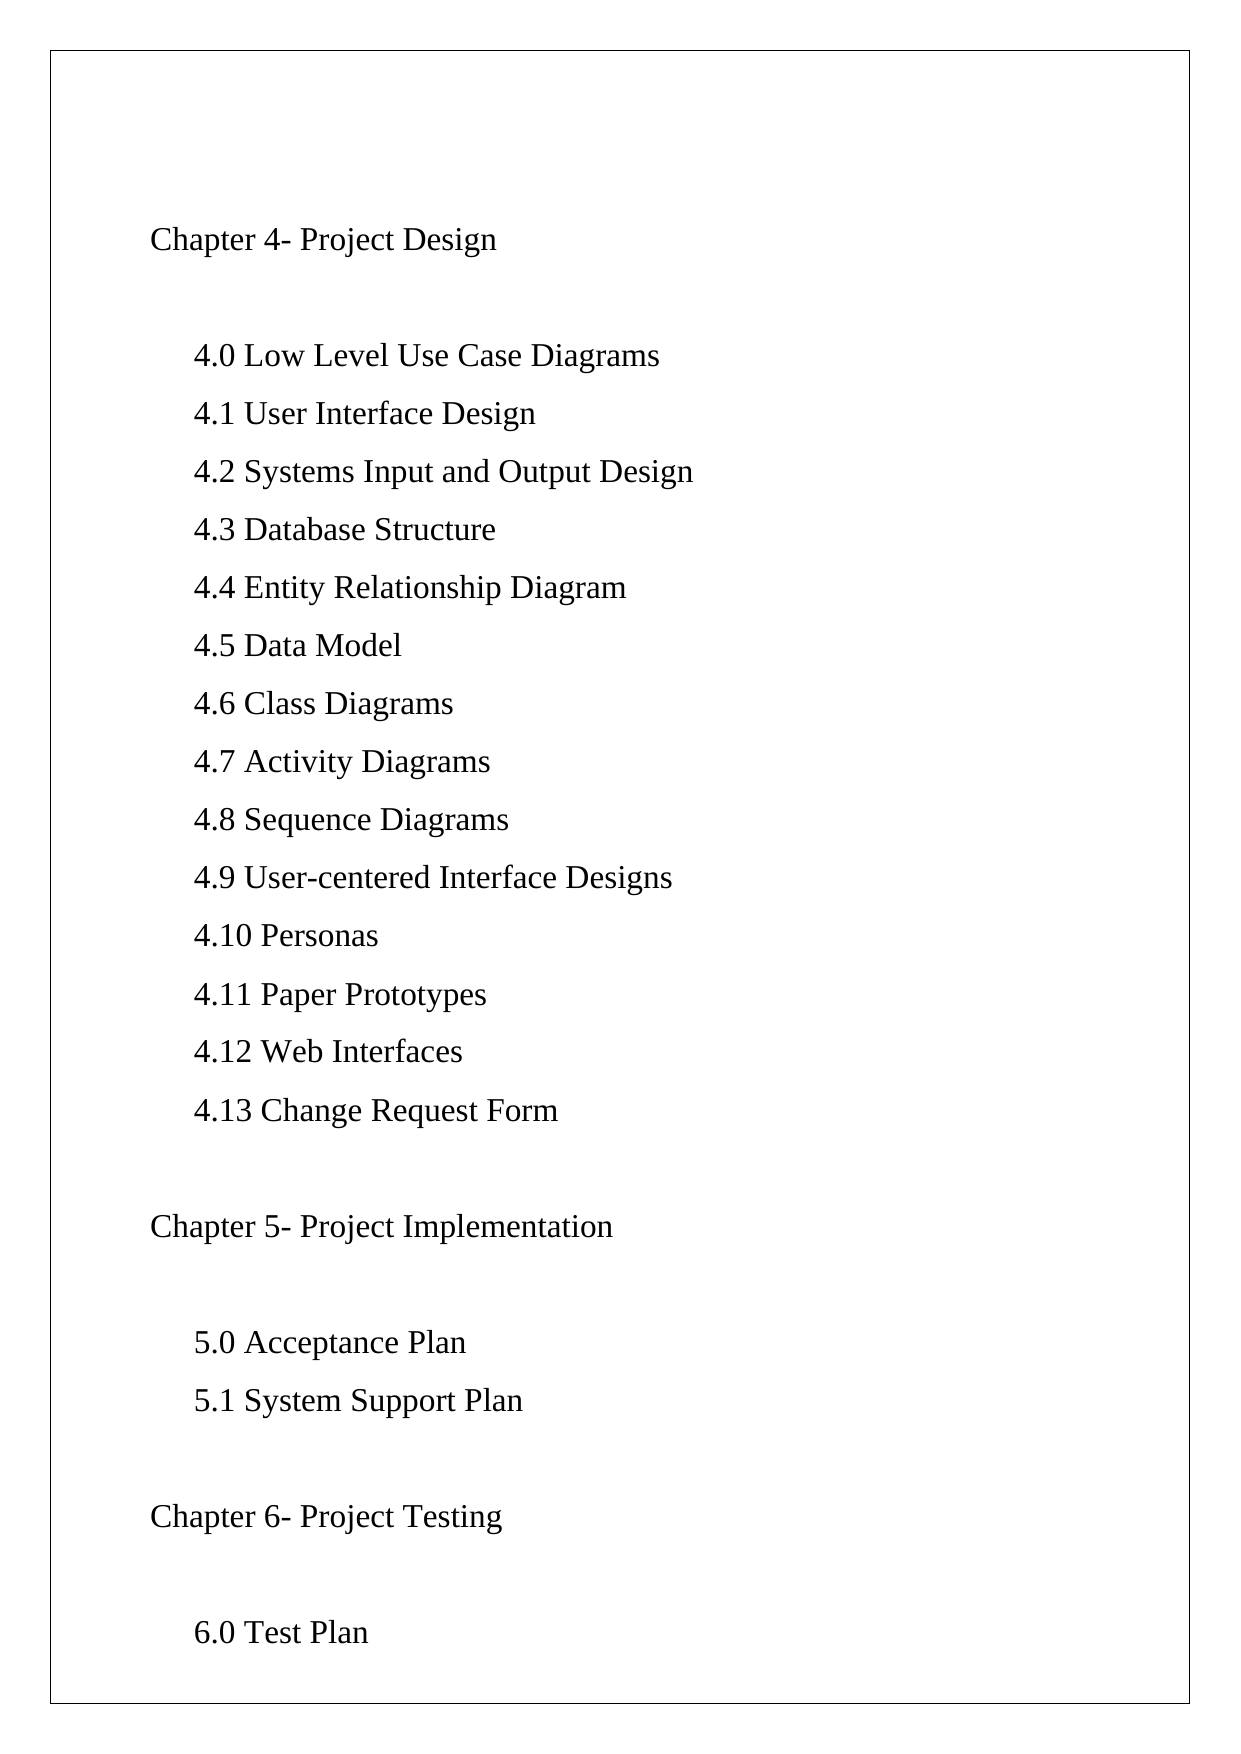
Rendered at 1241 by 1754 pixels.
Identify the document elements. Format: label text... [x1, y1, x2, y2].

text 4.4 Entity Relationship Diagram [150, 568, 1090, 606]
text 4.11 Paper Prototypes [150, 974, 1090, 1012]
text 4.10 Personas [150, 916, 1090, 954]
text Chapter 5- Project Implementation [150, 1206, 1090, 1244]
text 4.1 User Interface Design [150, 393, 1090, 432]
text 4.12 Web Interfaces [150, 1032, 1090, 1070]
text 4.3 Database Structure [150, 509, 1090, 548]
text 4.13 Change Request Form [150, 1090, 1090, 1128]
text Chapter 4- Project Design [150, 219, 1090, 258]
text 4.2 Systems Input and Output Design [150, 452, 1090, 490]
text 5.1 System Support Plan [150, 1380, 1090, 1418]
text 4.8 Sequence Diagrams [150, 800, 1090, 838]
text 4.9 User-centered Interface Designs [150, 858, 1090, 896]
text 6.0 Test Plan [150, 1612, 1090, 1650]
text 4.6 Class Diagrams [150, 684, 1090, 722]
text Chapter 6- Project Testing [150, 1496, 1090, 1534]
text 4.7 Activity Diagrams [150, 742, 1090, 780]
text 4.5 Data Model [150, 626, 1090, 664]
text 5.0 Acceptance Plan [150, 1322, 1090, 1360]
text 4.0 Low Level Use Case Diagrams [150, 336, 1090, 374]
